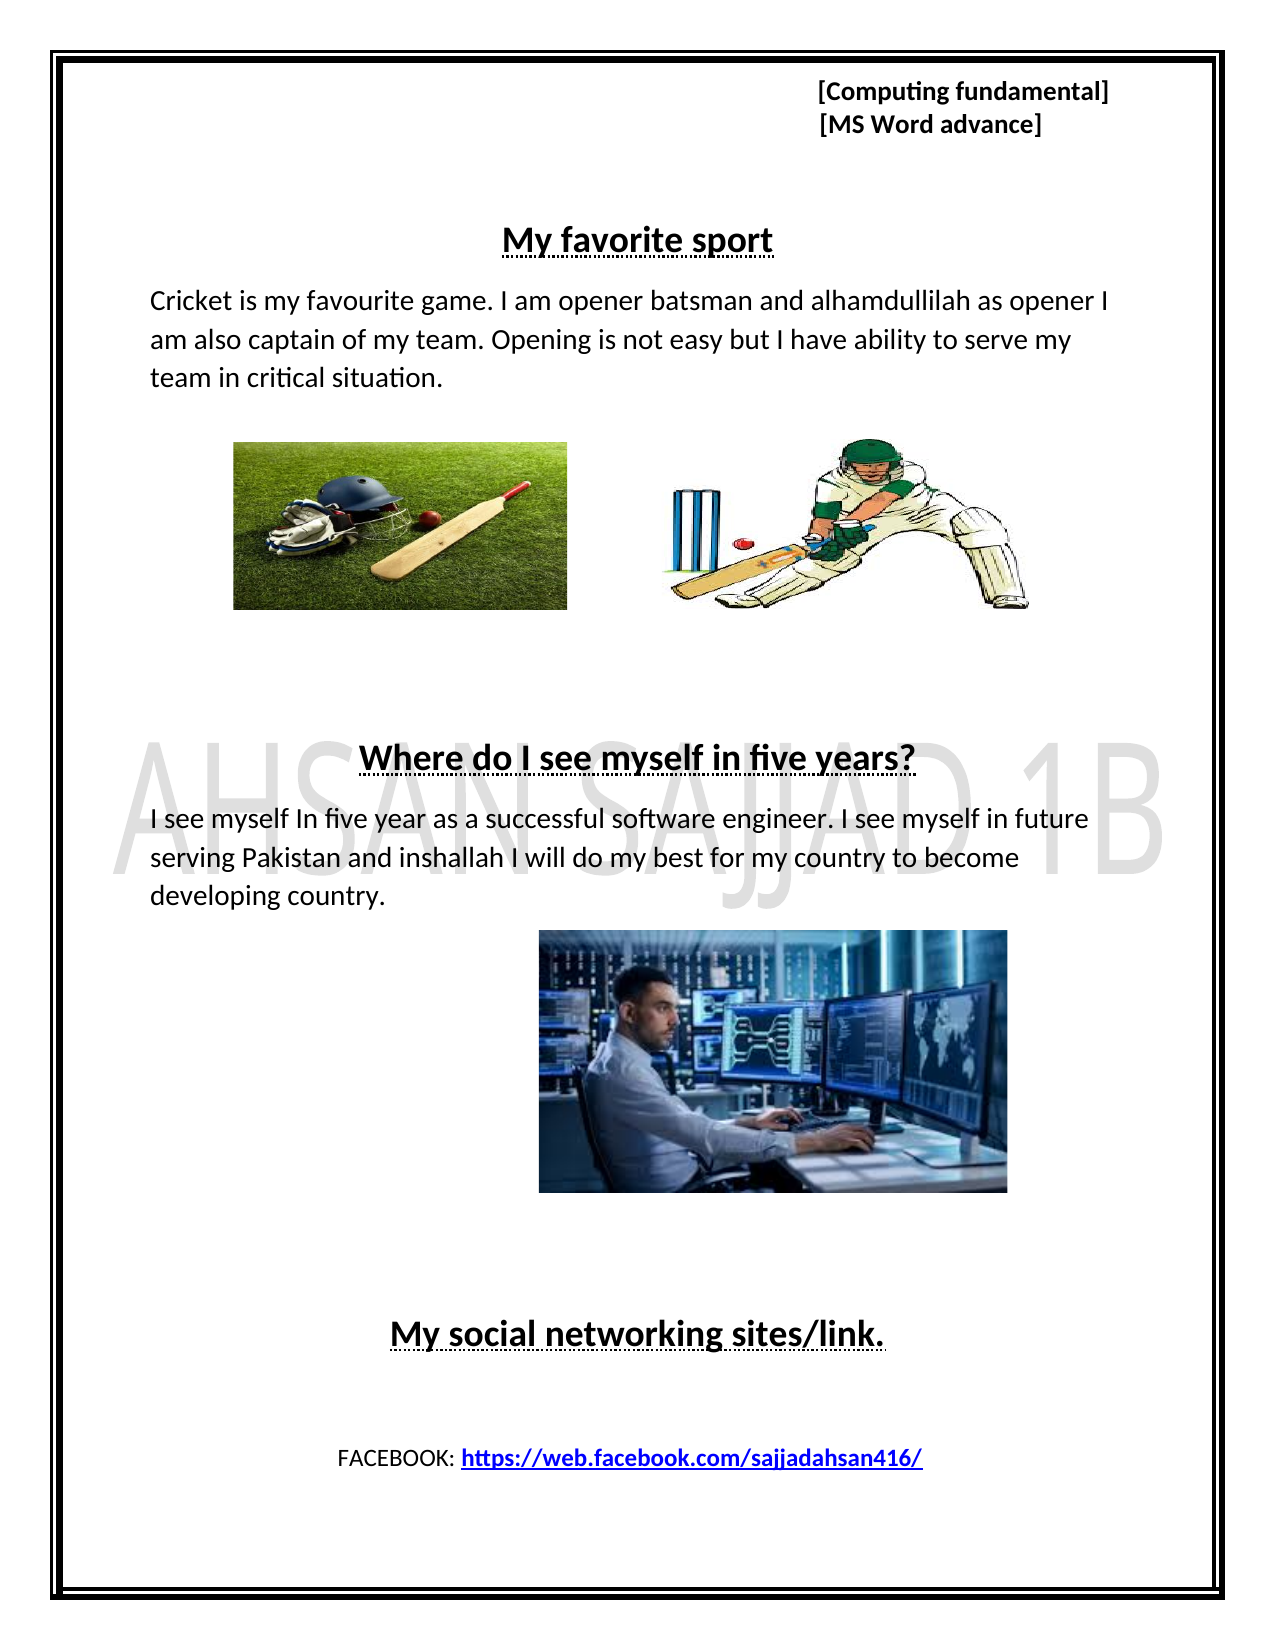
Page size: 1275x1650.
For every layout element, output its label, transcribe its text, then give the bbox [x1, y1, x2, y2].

text Cricket is my favourite game. I am opener batsman and alhamdullilah as opener I am also captain of my team. Opening is not easy but I have ability to serve my team in critical situation. [150, 282, 1125, 395]
picture [233, 442, 568, 610]
text My favorite sport [150, 216, 1125, 262]
text Where do I see myself in five years? [150, 734, 1125, 780]
text My social networking sites/link. [150, 1310, 1125, 1356]
text I see myself In five year as a successful software engineer. I see myself in future serving Pakistan and inshallah I will do my best for my country to become developing country. [150, 800, 1125, 913]
text FACEBOOK: https://web.facebook.com/sajjadahsan416/ [150, 1442, 1125, 1473]
picture [661, 439, 1029, 609]
picture [538, 930, 1008, 1193]
